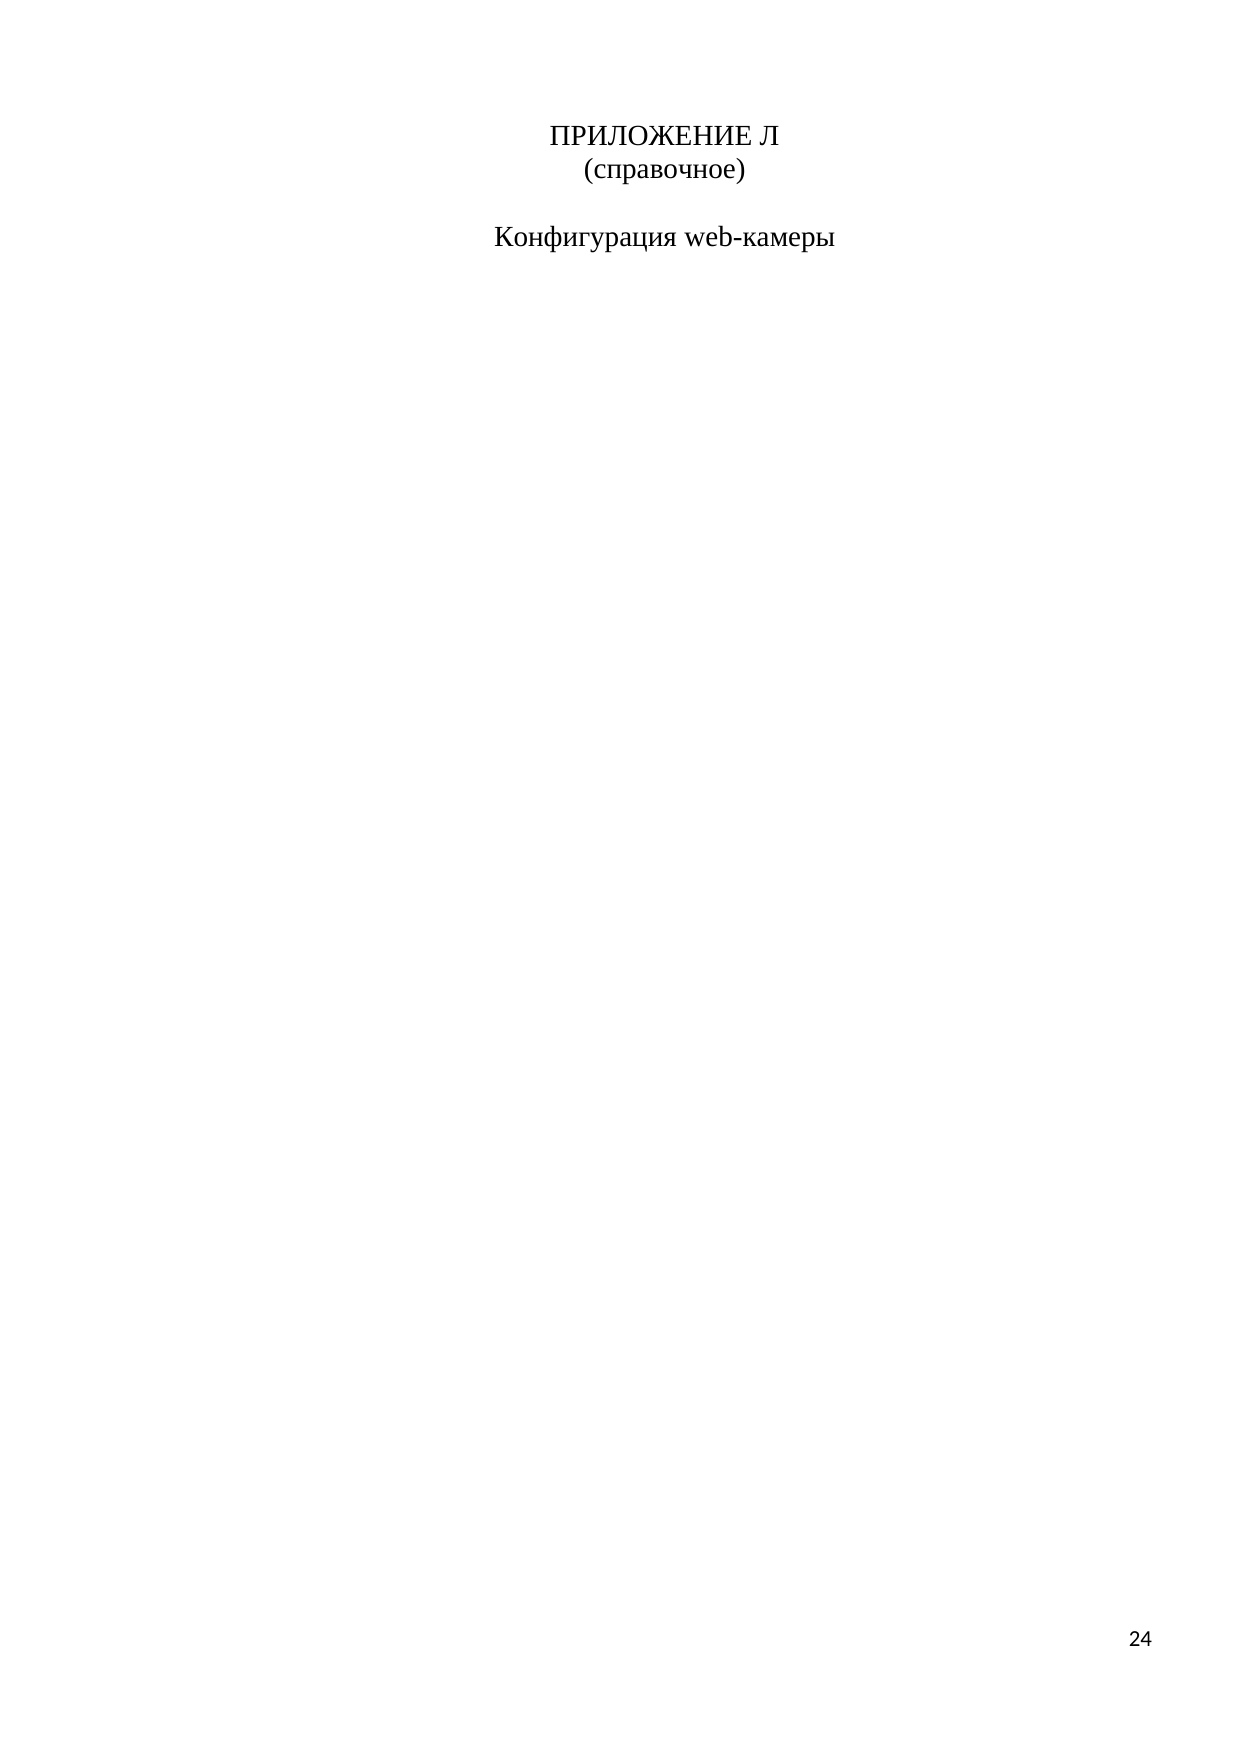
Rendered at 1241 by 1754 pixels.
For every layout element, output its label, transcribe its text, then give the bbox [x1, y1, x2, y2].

list Конфигурация web-камеры [177, 219, 1152, 252]
list ПРИЛОЖЕНИЕ Л [177, 118, 1152, 152]
list (справочное) [177, 152, 1152, 185]
